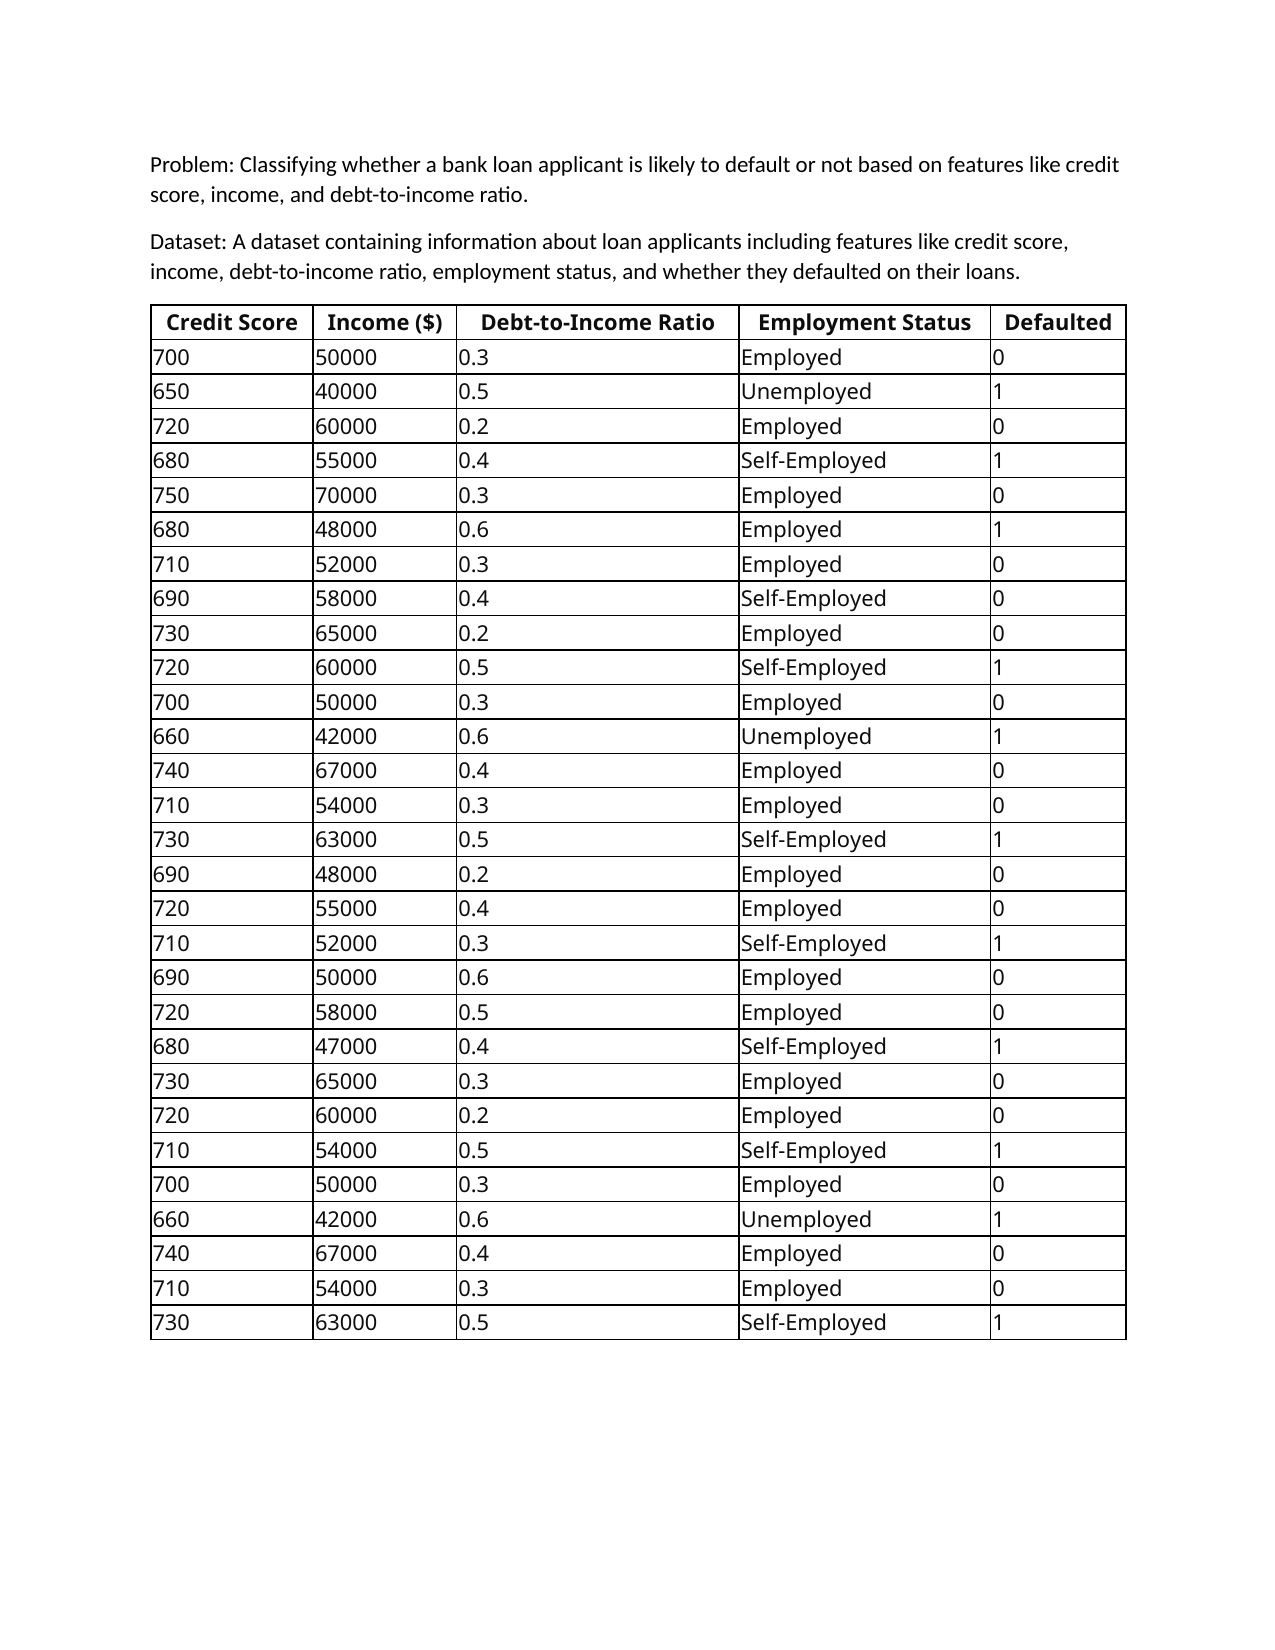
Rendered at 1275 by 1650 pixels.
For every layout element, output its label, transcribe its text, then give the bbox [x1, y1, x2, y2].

table_cell 0.6 [457, 961, 738, 994]
table_cell 63000 [314, 1306, 456, 1338]
table_cell 0.4 [457, 1030, 738, 1063]
table_cell 60000 [314, 1099, 456, 1132]
table_cell 720 [152, 651, 312, 683]
table_cell Self-Employed [740, 1030, 990, 1063]
table_cell 0.4 [457, 892, 738, 925]
table_cell 1 [991, 1306, 1125, 1338]
table_cell 67000 [314, 1237, 456, 1269]
table_cell 0.4 [457, 754, 738, 787]
table_cell 48000 [314, 857, 456, 890]
table_cell 0 [991, 1099, 1125, 1132]
table_cell 0 [991, 340, 1125, 373]
table_cell 0.3 [457, 340, 738, 373]
table_cell 700 [152, 685, 312, 718]
table_cell 0 [991, 1064, 1125, 1097]
table_cell Employed [740, 1099, 990, 1132]
table_cell Employed [740, 478, 990, 511]
table_cell 60000 [314, 651, 456, 683]
table_cell 0.3 [457, 547, 738, 580]
table_cell 730 [152, 1064, 312, 1097]
table_cell 0 [991, 1271, 1125, 1304]
table_cell 0 [991, 892, 1125, 925]
table_cell Self-Employed [740, 823, 990, 856]
table_cell 660 [152, 1202, 312, 1235]
table_cell Employed [740, 788, 990, 821]
table_cell 65000 [314, 1064, 456, 1097]
table_cell Unemployed [740, 720, 990, 752]
table_cell 1 [991, 1133, 1125, 1166]
table_cell 0 [991, 582, 1125, 614]
table_cell Employed [740, 513, 990, 546]
table_cell 710 [152, 547, 312, 580]
table_cell 1 [991, 720, 1125, 752]
table_cell 50000 [314, 961, 456, 994]
table_cell Self-Employed [740, 926, 990, 959]
table_cell Self-Employed [740, 1133, 990, 1166]
table_cell 54000 [314, 788, 456, 821]
table_cell 47000 [314, 1030, 456, 1063]
table_cell Employed [740, 857, 990, 890]
table_cell 0.3 [457, 478, 738, 511]
table_header Income ($) [314, 306, 456, 339]
table_cell 0 [991, 788, 1125, 821]
table_cell 0.2 [457, 616, 738, 649]
table_cell Employed [740, 892, 990, 925]
table_cell 0.2 [457, 1099, 738, 1132]
table_cell 0.4 [457, 444, 738, 477]
table_cell 0 [991, 616, 1125, 649]
table_cell 0 [991, 547, 1125, 580]
table_cell Employed [740, 995, 990, 1028]
table_cell 63000 [314, 823, 456, 856]
table_cell 0.6 [457, 1202, 738, 1235]
table_cell 0.2 [457, 409, 738, 442]
text Problem: Classifying whether a bank loan applicant is likely to default or not based on features like credit score, income, and debt-to-income ratio. [150, 150, 1125, 208]
table_cell 60000 [314, 409, 456, 442]
table_cell 0 [991, 1168, 1125, 1201]
table_cell 690 [152, 857, 312, 890]
table_cell Employed [740, 1237, 990, 1269]
table_cell 1 [991, 651, 1125, 683]
table_cell 0 [991, 857, 1125, 890]
table_cell 54000 [314, 1133, 456, 1166]
table_cell Unemployed [740, 1202, 990, 1235]
table_header Employment Status [740, 306, 990, 339]
table_cell 0.5 [457, 823, 738, 856]
table_cell 720 [152, 1099, 312, 1132]
table_cell 0 [991, 961, 1125, 994]
table_cell 750 [152, 478, 312, 511]
table_cell 0.3 [457, 1271, 738, 1304]
table_cell 700 [152, 340, 312, 373]
table_cell 730 [152, 1306, 312, 1338]
table_cell 1 [991, 1030, 1125, 1063]
table_cell 58000 [314, 582, 456, 614]
table_cell 0 [991, 995, 1125, 1028]
table_cell 1 [991, 1202, 1125, 1235]
table_cell 660 [152, 720, 312, 752]
table_cell 690 [152, 961, 312, 994]
table_cell 710 [152, 1271, 312, 1304]
table_cell 52000 [314, 926, 456, 959]
table_cell 710 [152, 788, 312, 821]
table_cell 1 [991, 926, 1125, 959]
table_header Debt-to-Income Ratio [457, 306, 738, 339]
table_cell Self-Employed [740, 1306, 990, 1338]
table_cell 0.5 [457, 995, 738, 1028]
table_cell Self-Employed [740, 651, 990, 683]
table_header Defaulted [991, 306, 1125, 339]
table_cell Employed [740, 1064, 990, 1097]
table_cell Employed [740, 409, 990, 442]
table_cell 730 [152, 616, 312, 649]
table_cell 50000 [314, 1168, 456, 1201]
table_cell Self-Employed [740, 582, 990, 614]
table_cell 0.6 [457, 513, 738, 546]
table_cell 0.5 [457, 1133, 738, 1166]
table_cell Employed [740, 754, 990, 787]
table_cell 42000 [314, 1202, 456, 1235]
table_cell Employed [740, 685, 990, 718]
table_cell 65000 [314, 616, 456, 649]
table_cell Employed [740, 547, 990, 580]
table_cell 680 [152, 444, 312, 477]
table_cell 0.2 [457, 857, 738, 890]
table_cell 690 [152, 582, 312, 614]
table_cell 54000 [314, 1271, 456, 1304]
table_cell 0.6 [457, 720, 738, 752]
table_cell 680 [152, 513, 312, 546]
table_cell 0 [991, 1237, 1125, 1269]
table_cell 70000 [314, 478, 456, 511]
table_cell 0 [991, 754, 1125, 787]
table_cell Employed [740, 340, 990, 373]
table_cell 740 [152, 1237, 312, 1269]
table_cell 1 [991, 375, 1125, 408]
table_cell 67000 [314, 754, 456, 787]
table_cell 720 [152, 892, 312, 925]
table_cell Employed [740, 1271, 990, 1304]
table_cell 55000 [314, 444, 456, 477]
table_header Credit Score [152, 306, 312, 339]
table_cell 0.5 [457, 651, 738, 683]
table_cell Employed [740, 616, 990, 649]
table_cell 0 [991, 685, 1125, 718]
table_cell 0.3 [457, 926, 738, 959]
table_cell 55000 [314, 892, 456, 925]
table_cell 40000 [314, 375, 456, 408]
table_cell Employed [740, 1168, 990, 1201]
table_cell 50000 [314, 685, 456, 718]
table_cell Self-Employed [740, 444, 990, 477]
table_cell 48000 [314, 513, 456, 546]
table_cell 0.3 [457, 1168, 738, 1201]
table_cell 42000 [314, 720, 456, 752]
table_cell 650 [152, 375, 312, 408]
table_cell 0 [991, 478, 1125, 511]
table_cell 710 [152, 926, 312, 959]
table_cell 0.3 [457, 685, 738, 718]
table_cell 52000 [314, 547, 456, 580]
text Dataset: A dataset containing information about loan applicants including features like credit score, income, debt-to-income ratio, employment status, and whether they defaulted on their loans. [150, 227, 1125, 285]
table_cell Employed [740, 961, 990, 994]
table_cell 0 [991, 409, 1125, 442]
table_cell 1 [991, 513, 1125, 546]
table_cell 1 [991, 823, 1125, 856]
table_cell 0.3 [457, 788, 738, 821]
table_cell 720 [152, 409, 312, 442]
table_cell 0.4 [457, 1237, 738, 1269]
table_cell 710 [152, 1133, 312, 1166]
table_cell Unemployed [740, 375, 990, 408]
table_cell 720 [152, 995, 312, 1028]
table_cell 680 [152, 1030, 312, 1063]
table_cell 0.4 [457, 582, 738, 614]
table_cell 1 [991, 444, 1125, 477]
table_cell 740 [152, 754, 312, 787]
table_cell 50000 [314, 340, 456, 373]
table_cell 0.5 [457, 375, 738, 408]
table_cell 58000 [314, 995, 456, 1028]
table_cell 730 [152, 823, 312, 856]
table_cell 700 [152, 1168, 312, 1201]
table_cell 0.3 [457, 1064, 738, 1097]
table_cell 0.5 [457, 1306, 738, 1338]
